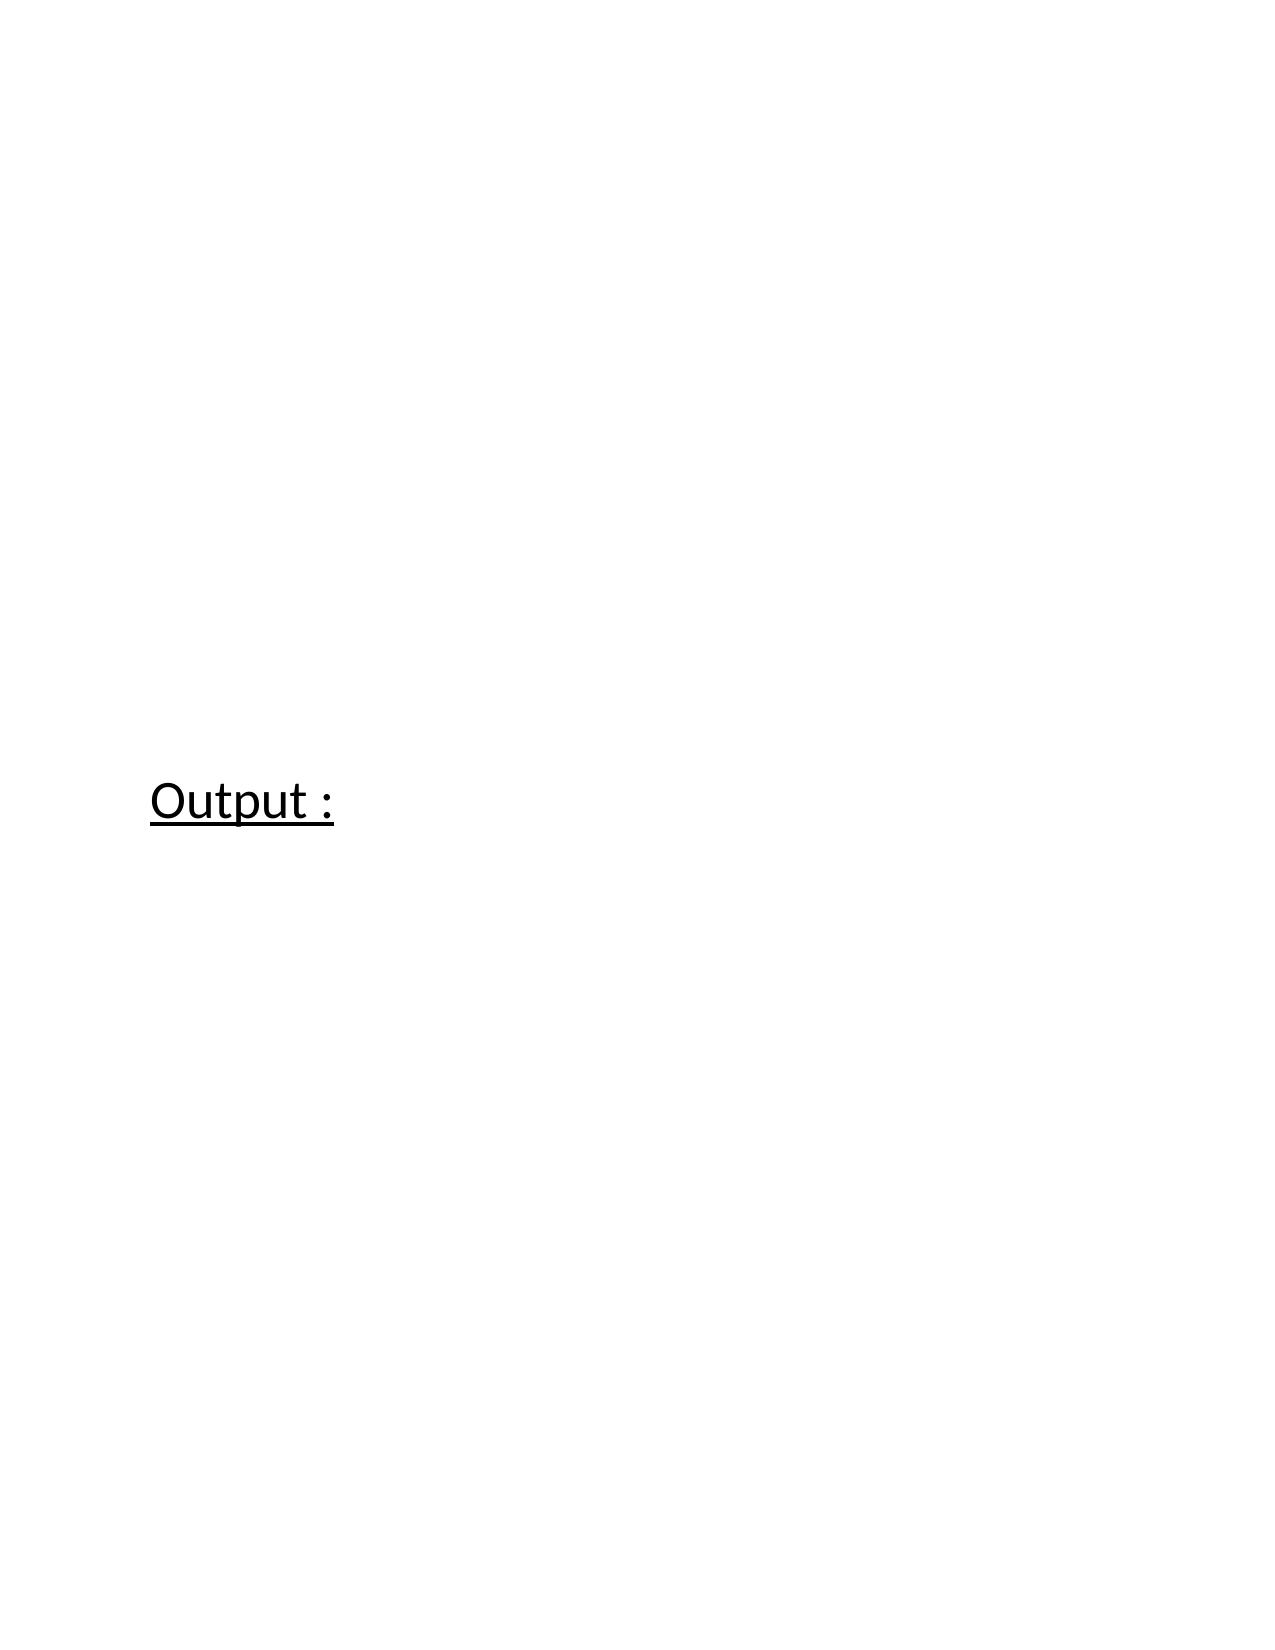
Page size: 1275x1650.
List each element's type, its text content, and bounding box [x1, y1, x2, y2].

text Output : [150, 766, 1125, 832]
